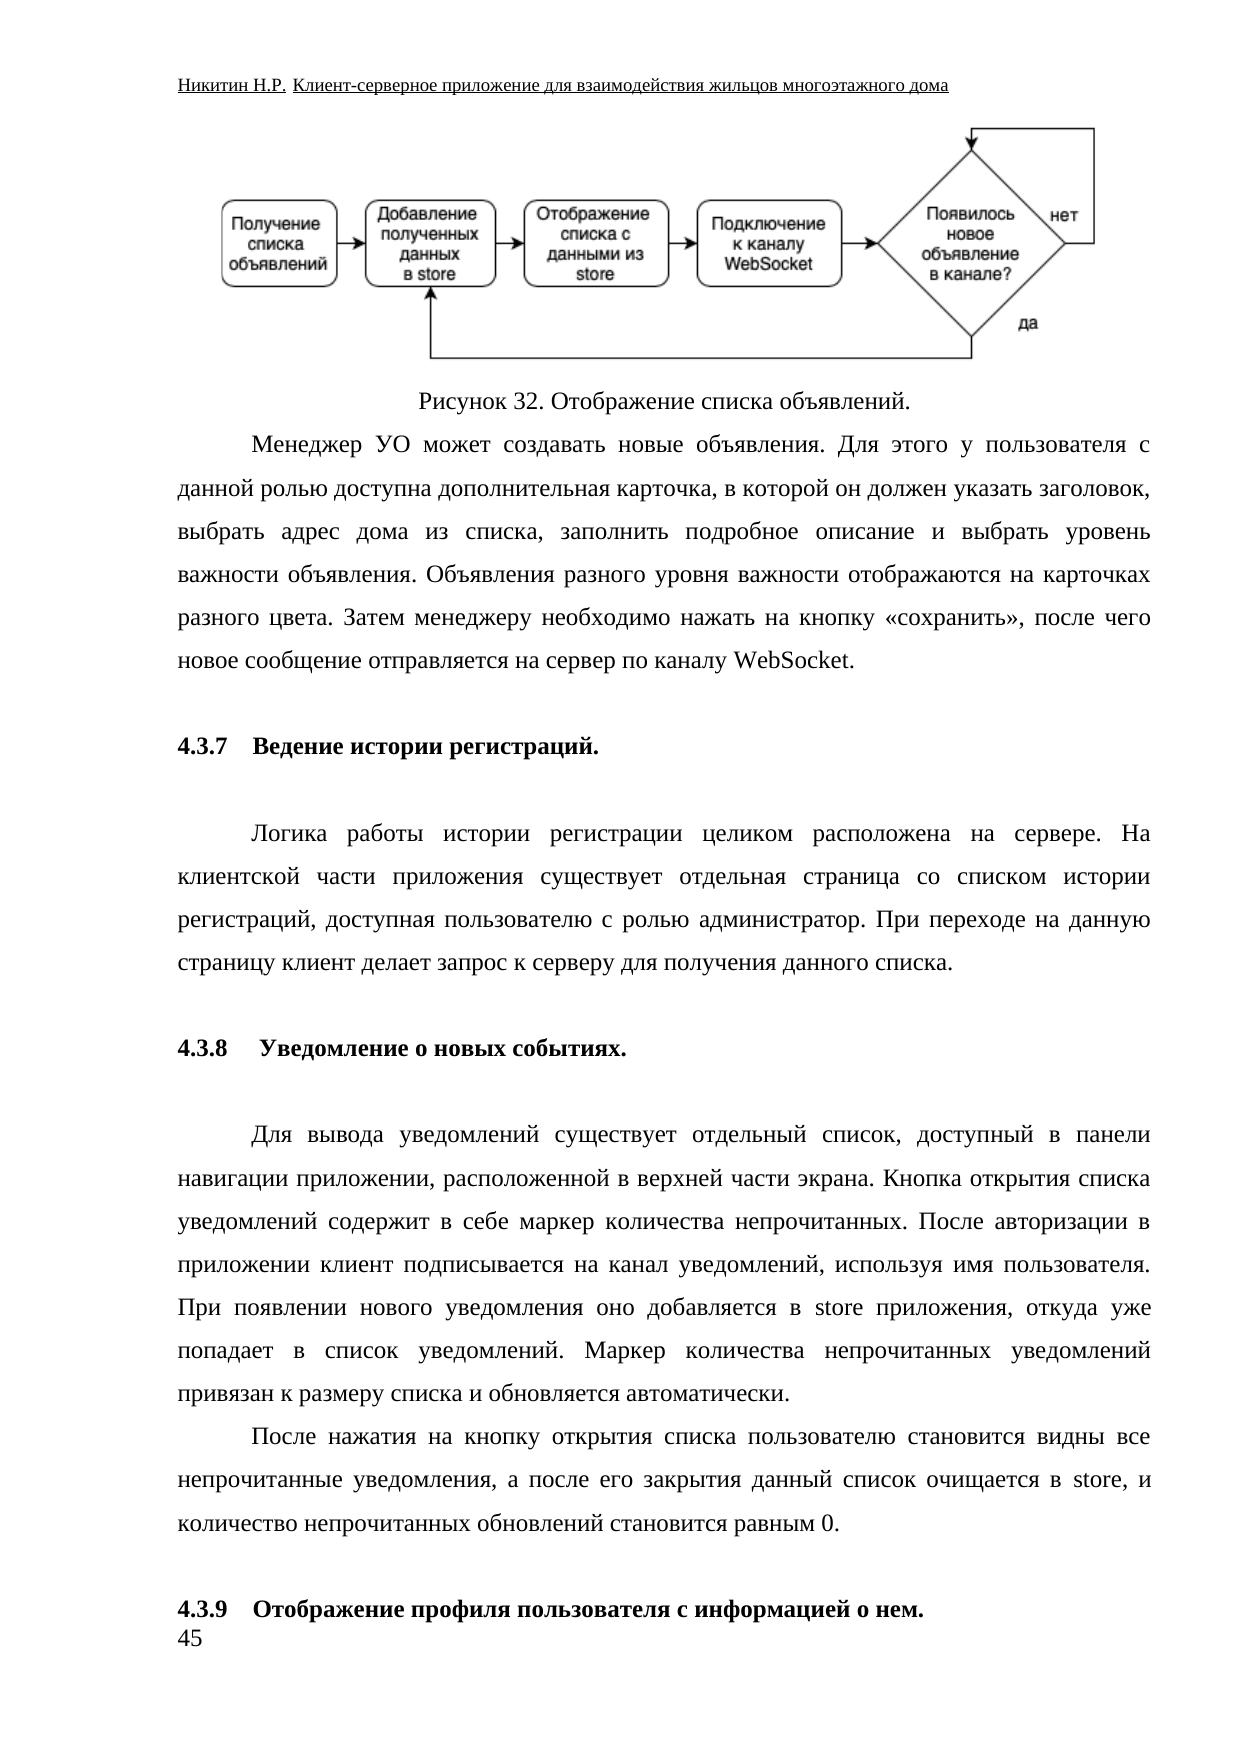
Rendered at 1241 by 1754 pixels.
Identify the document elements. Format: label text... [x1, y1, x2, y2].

text Менеджер УО может создавать новые объявления. Для этого у пользователя с данной ролью доступна дополнительная карточка, в которой он должен указать заголовок, выбрать адрес дома из списка, заполнить подробное описание и выбрать уровень важности объявления. Объявления разного уровня важности отображаются на карточках разного цвета. Затем менеджеру необходимо нажать на кнопку «сохранить», после чего новое сообщение отправляется на сервер по каналу WebSocket. [177, 429, 1152, 674]
list Уведомление о новых событиях. [177, 1033, 1152, 1062]
list Отображение профиля пользователя с информацией о нем. [177, 1594, 1152, 1623]
text Для вывода уведомлений существует отдельный список, доступный в панели навигации приложении, расположенной в верхней части экрана. Кнопка открытия списка уведомлений содержит в себе маркер количества непрочитанных. После авторизации в приложении клиент подписывается на канал уведомлений, используя имя пользователя. При появлении нового уведомления оно добавляется в store приложения, откуда уже попадает в список уведомлений. Маркер количества непрочитанных уведомлений привязан к размеру списка и обновляется автоматически. [177, 1119, 1152, 1407]
picture [221, 118, 1108, 372]
text После нажатия на кнопку открытия списка пользователю становится видны все непрочитанные уведомления, а после его закрытия данный список очищается в store, и количество непрочитанных обновлений становится равным 0. [177, 1421, 1152, 1536]
text Логика работы истории регистрации целиком расположена на сервере. На клиентской части приложения существует отдельная страница со списком истории регистраций, доступная пользователю с ролью администратор. При переходе на данную страницу клиент делает запрос к серверу для получения данного списка. [177, 818, 1152, 976]
list Ведение истории регистраций. [177, 731, 1152, 760]
text Рисунок 32. Отображение списка объявлений. [177, 386, 1152, 415]
